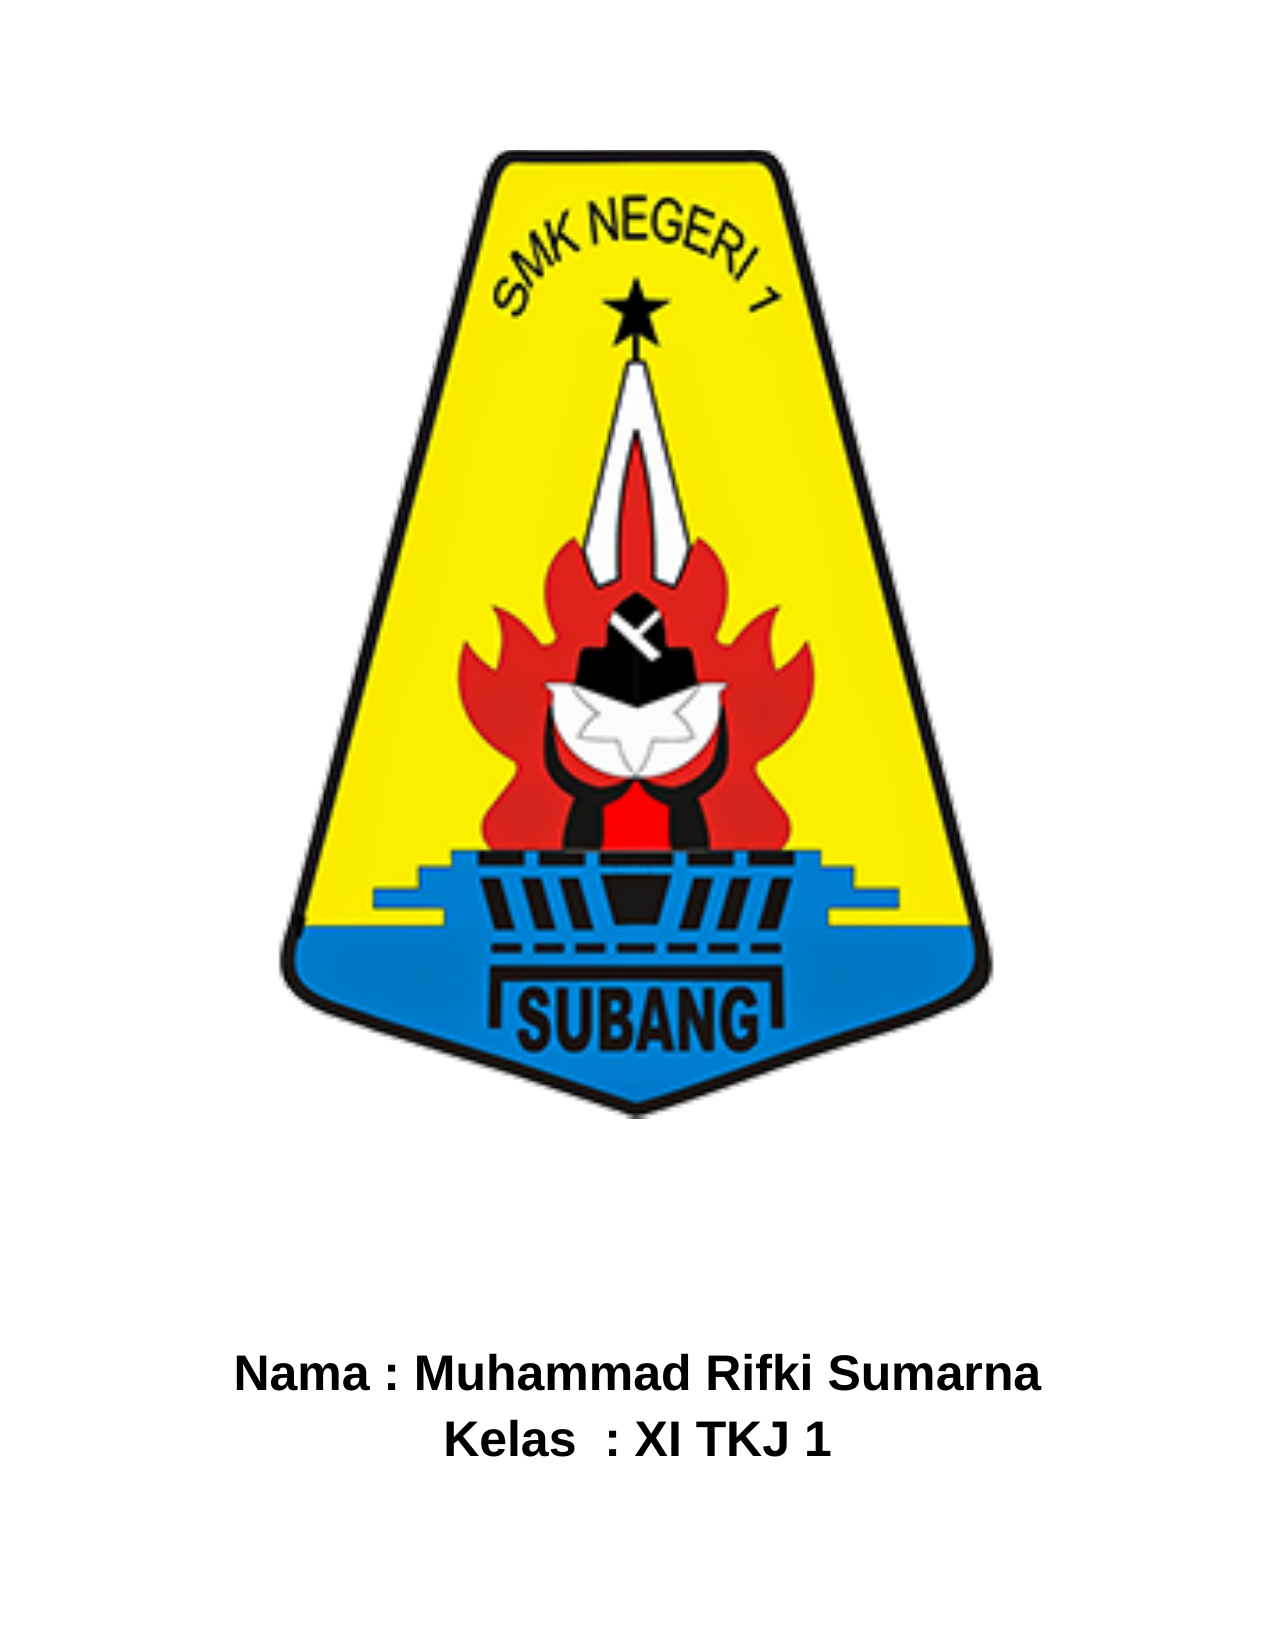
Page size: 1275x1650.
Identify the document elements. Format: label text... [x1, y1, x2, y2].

text Nama : Muhammad Rifki Sumarna [150, 1343, 1125, 1400]
picture [153, 150, 1122, 1119]
text Kelas : XI TKJ 1 [150, 1409, 1125, 1466]
